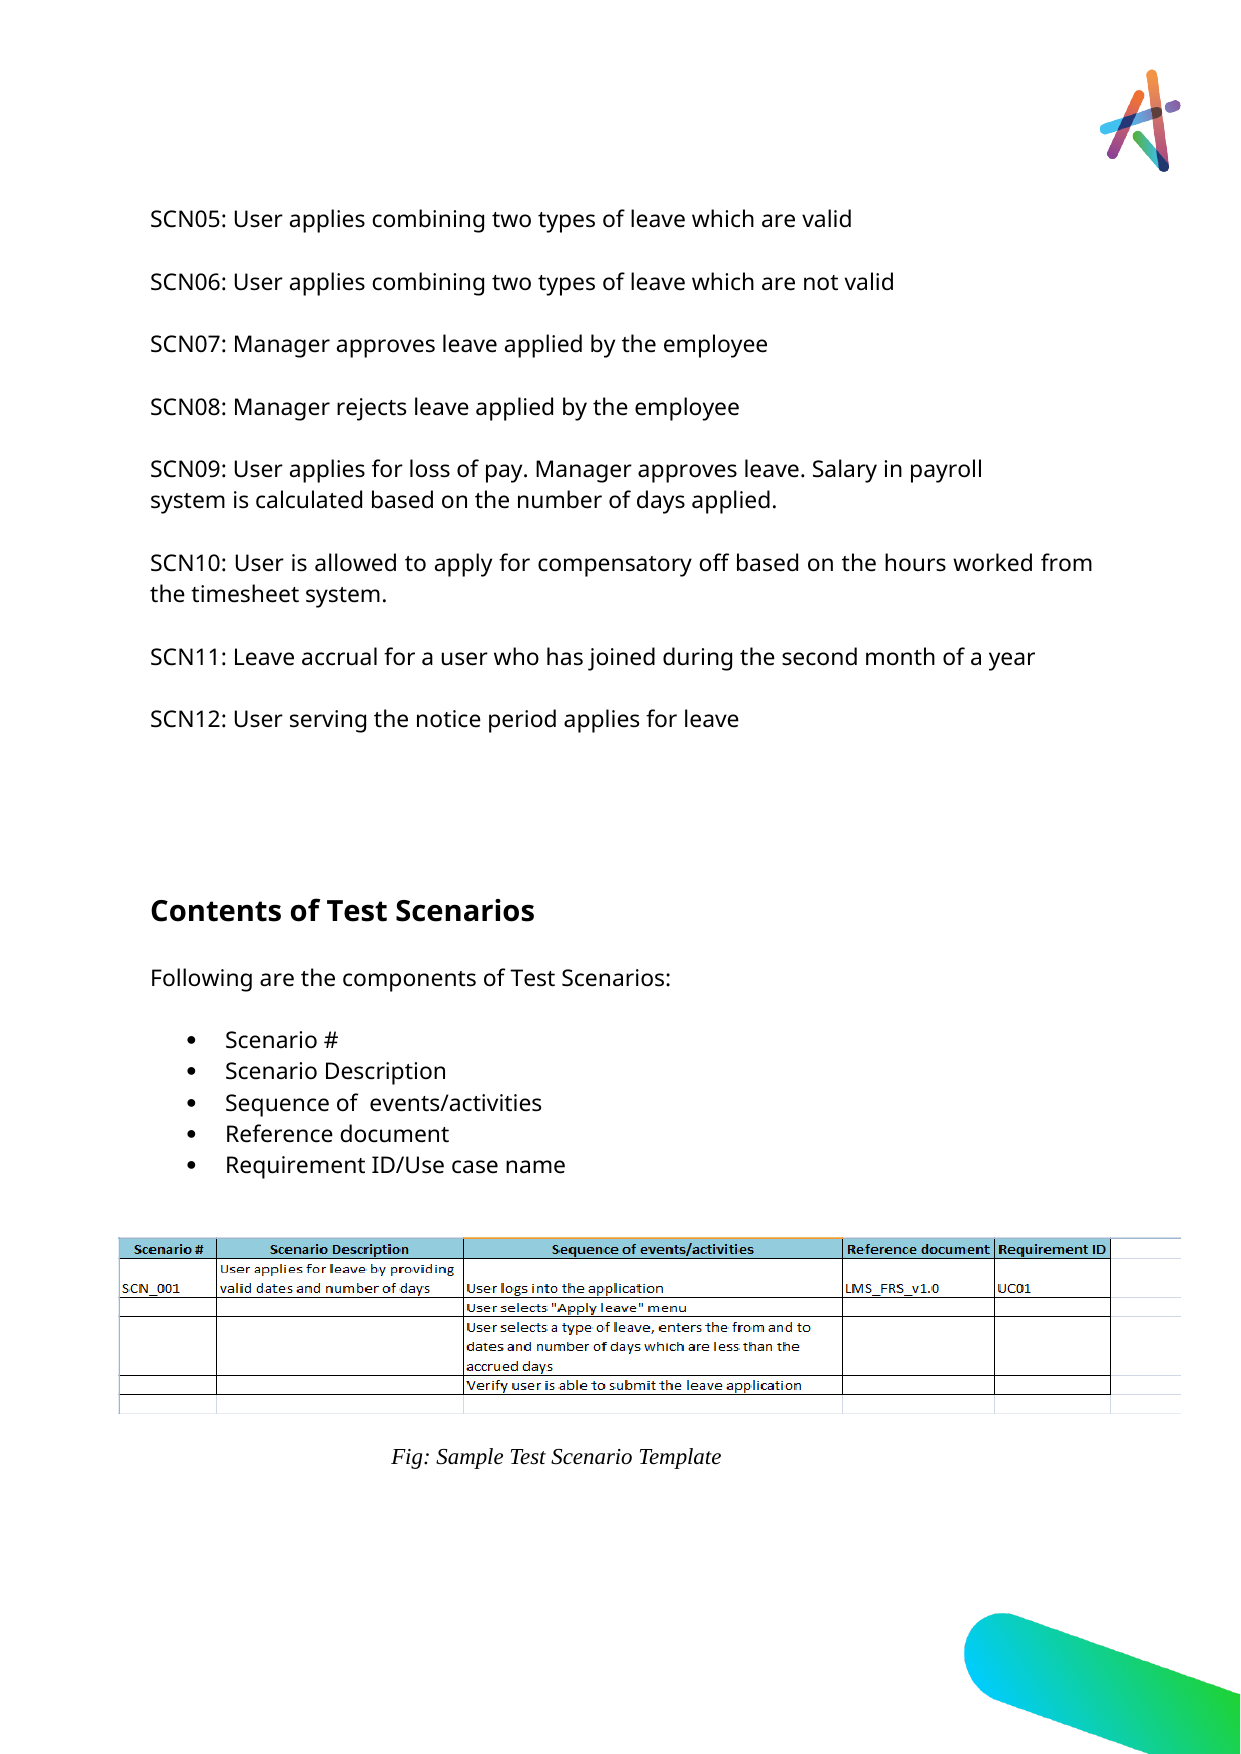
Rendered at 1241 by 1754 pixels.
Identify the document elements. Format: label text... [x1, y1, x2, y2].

text SCN08: Manager rejects leave applied by the employee [150, 391, 1096, 422]
list Scenario Description [187, 1055, 1096, 1086]
text SCN12: User serving the notice period applies for leave [150, 703, 1096, 734]
text SCN09: User applies for loss of pay. Manager approves leave. Salary in payroll [150, 453, 1096, 484]
list Scenario # [187, 1024, 1096, 1055]
text Following are the components of Test Scenarios: [150, 961, 1096, 993]
text SCN11: Leave accrual for a user who has joined during the second month of a year [150, 641, 1096, 672]
list Requirement ID/Use case name [187, 1149, 1096, 1180]
picture [963, 1612, 1241, 1754]
text Contents of Test Scenarios [150, 891, 1096, 930]
text SCN06: User applies combining two types of leave which are not valid [150, 266, 1096, 297]
picture [1099, 69, 1185, 172]
picture [118, 1237, 1181, 1414]
text SCN07: Manager approves leave applied by the employee [150, 328, 1096, 359]
text system is calculated based on the number of days applied. [150, 484, 1096, 516]
text SCN10: User is allowed to apply for compensatory off based on the hours worked from the timesheet system. [150, 547, 1096, 609]
text SCN05: User applies combining two types of leave which are valid [150, 203, 1096, 234]
list Sequence of events/activities [187, 1086, 1096, 1118]
list Reference document [187, 1118, 1096, 1149]
